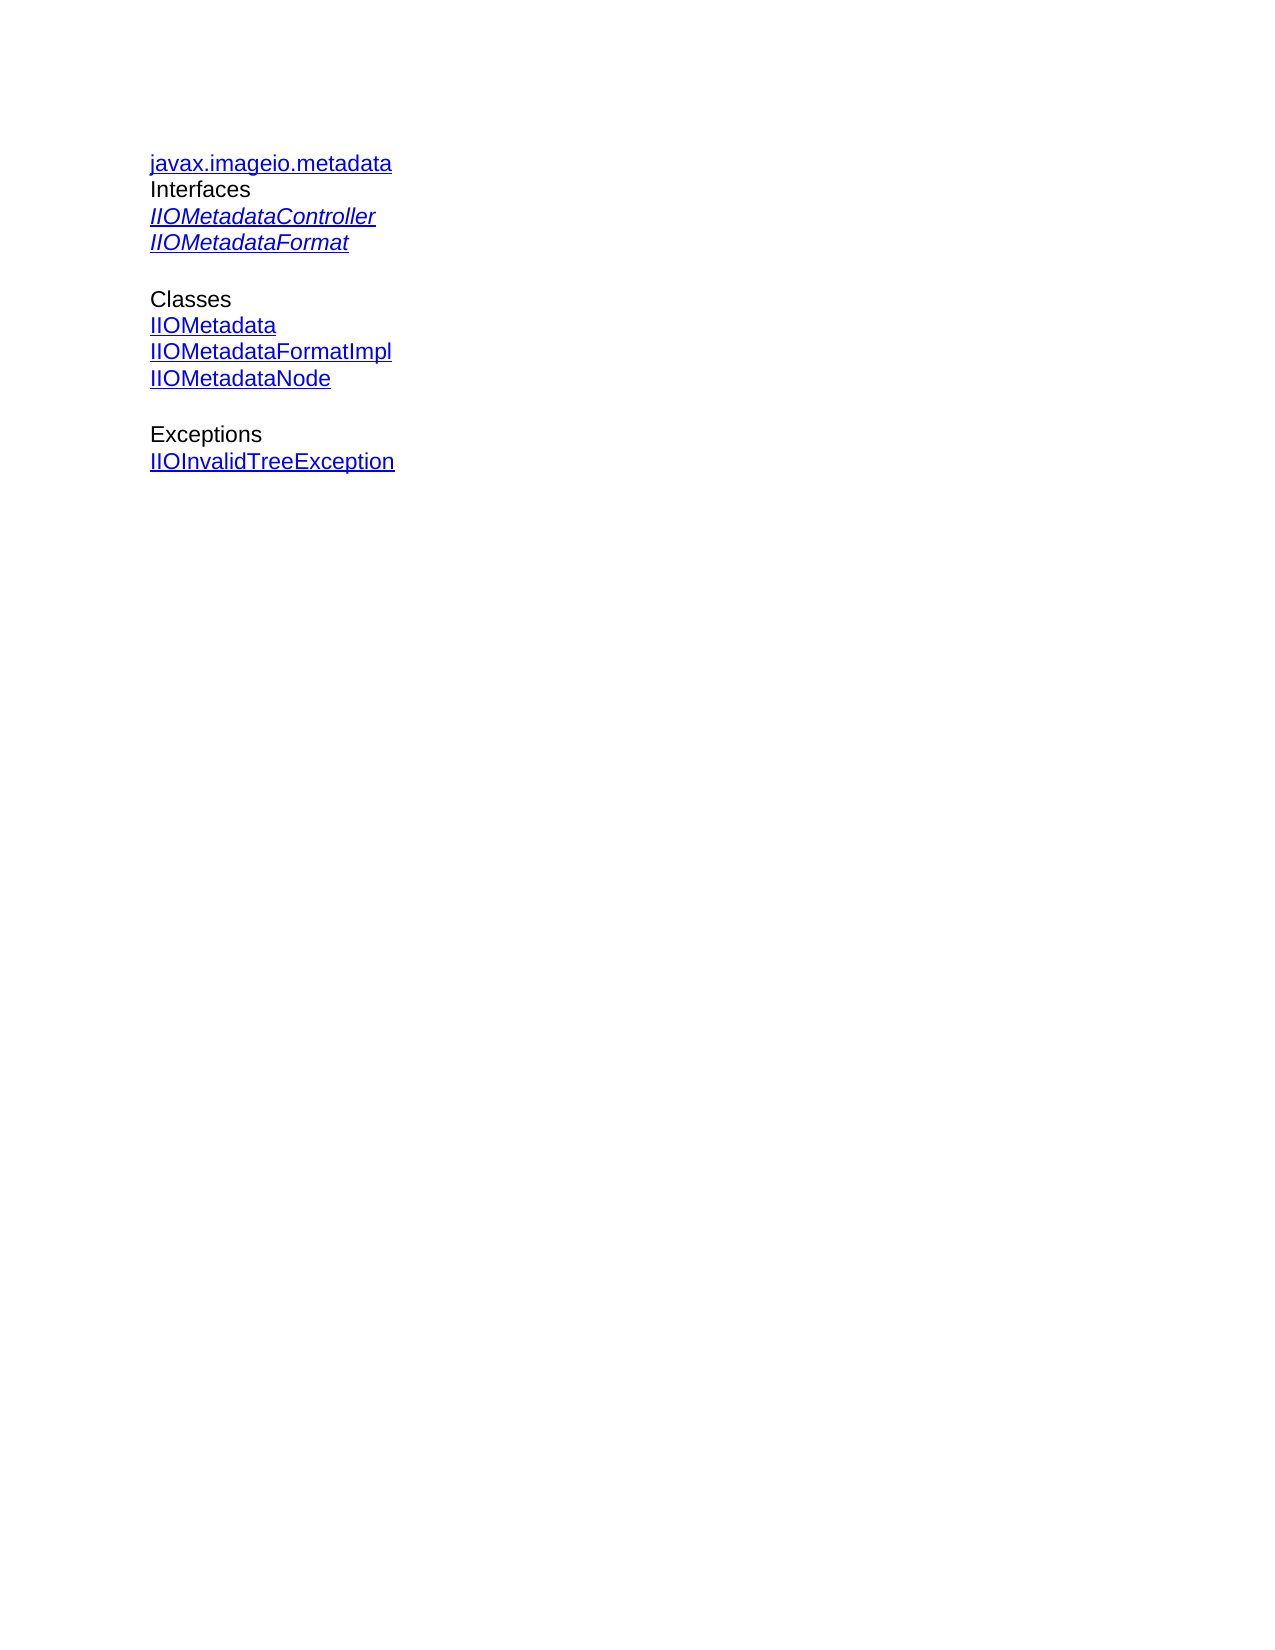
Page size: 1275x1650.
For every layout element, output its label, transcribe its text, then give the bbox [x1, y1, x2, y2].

table_header Interfaces IIOMetadataController IIOMetadataFormat [150, 176, 1125, 255]
table_header Classes IIOMetadata IIOMetadataFormatImpl IIOMetadataNode [150, 286, 1125, 391]
text javax.imageio.metadata [150, 150, 1125, 176]
table_header Exceptions IIOInvalidTreeException [150, 421, 1125, 474]
